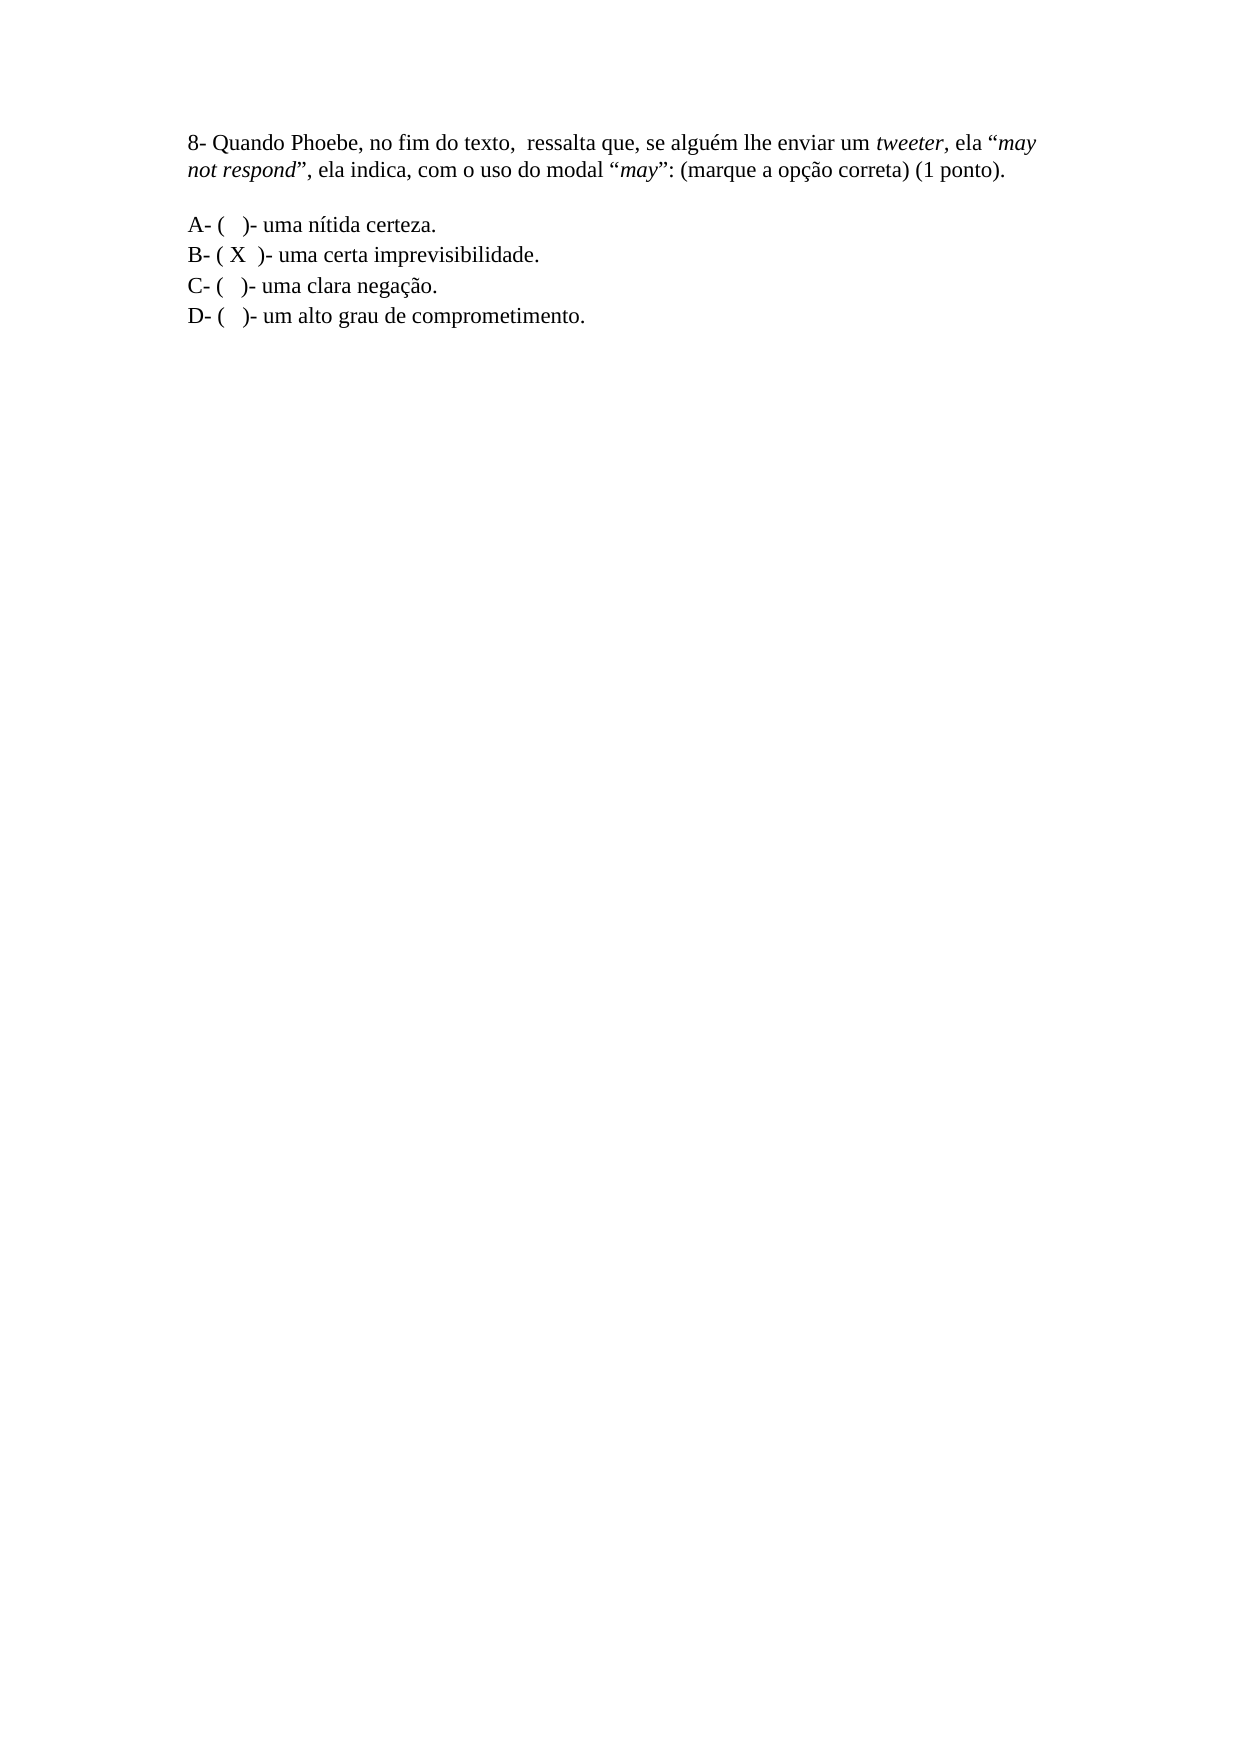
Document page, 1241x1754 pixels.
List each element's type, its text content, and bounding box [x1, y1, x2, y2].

text B- ( X )- uma certa imprevisibilidade. [187, 241, 1053, 268]
text A- ( )- uma nítida certeza. [187, 211, 1053, 238]
text D- ( )- um alto grau de comprometimento. [187, 302, 1053, 328]
text 8- Quando Phoebe, no fim do texto, ressalta que, se alguém lhe enviar um tweeter, ela “may not respond”, ela indica, com o uso do modal “may”: (marque a opção correta) (1 ponto). [187, 129, 1053, 182]
text C- ( )- uma clara negação. [187, 272, 1053, 298]
